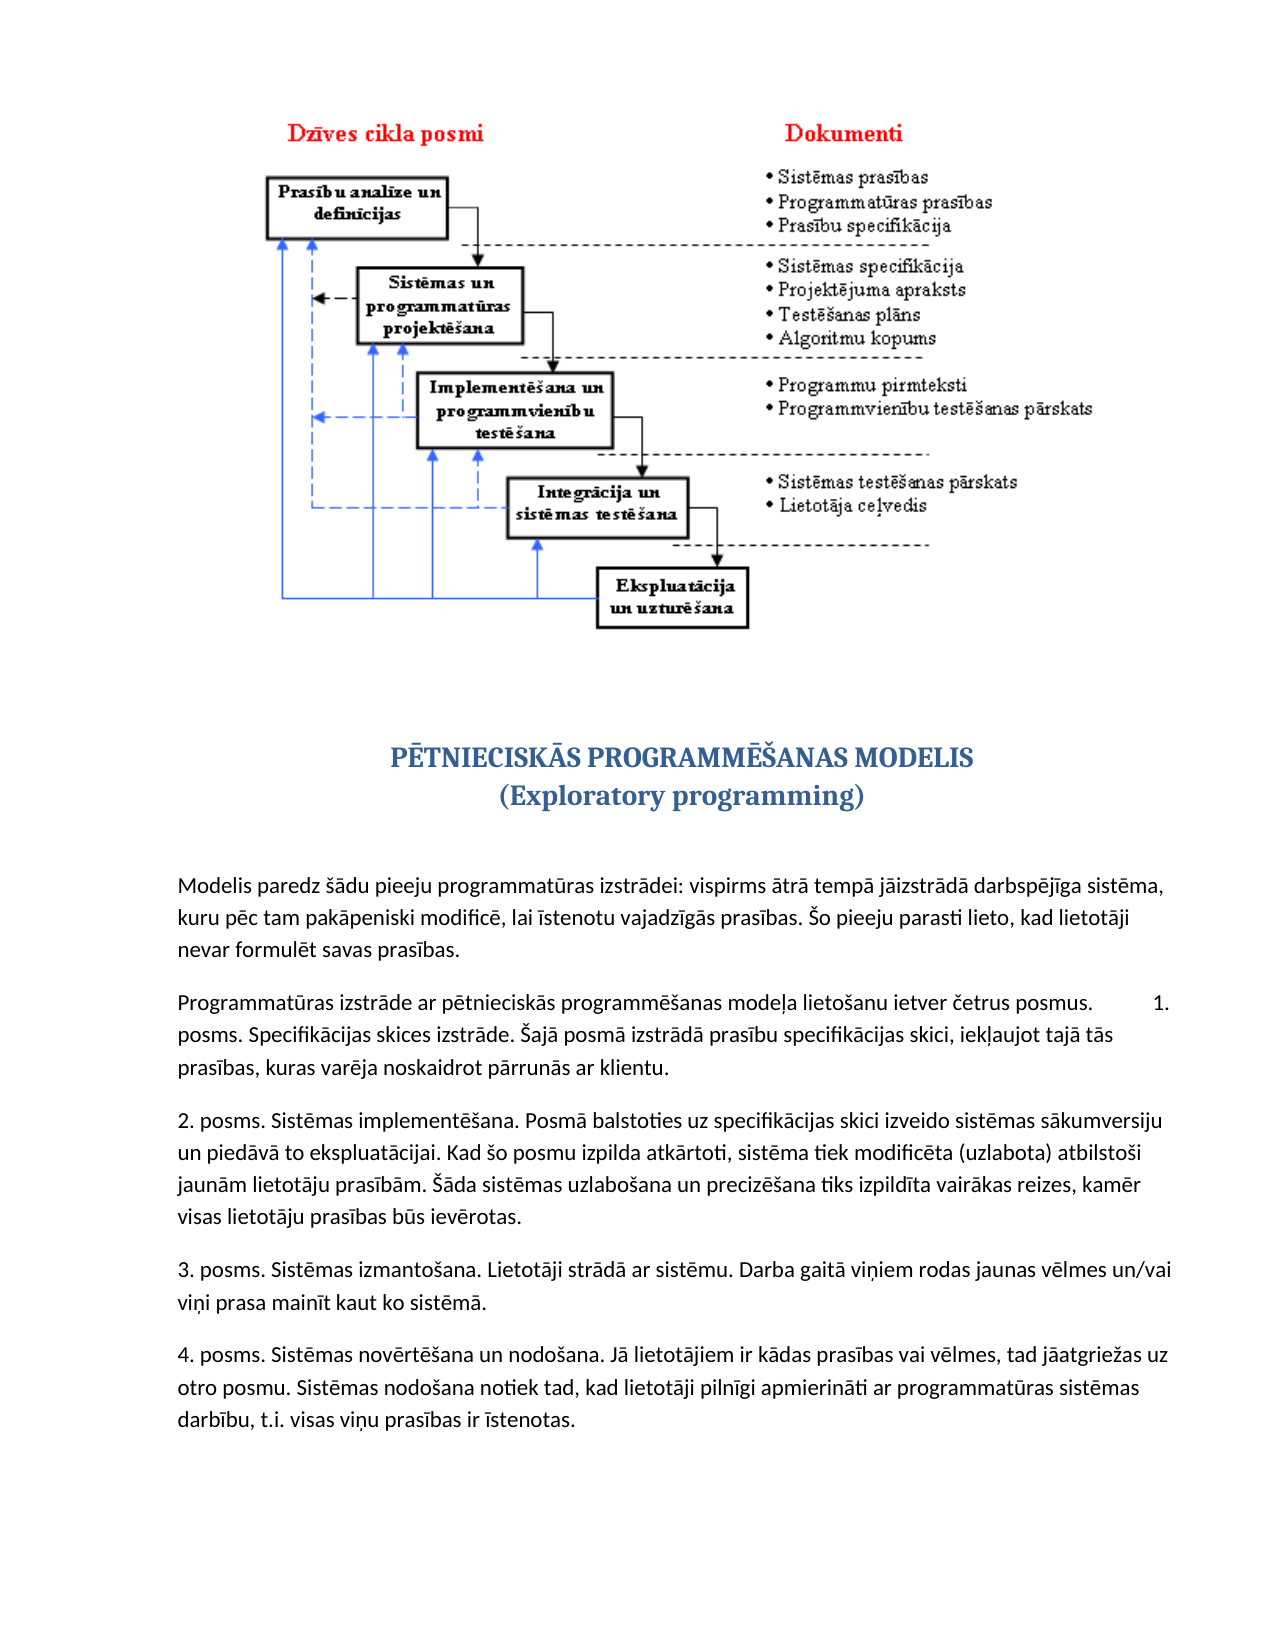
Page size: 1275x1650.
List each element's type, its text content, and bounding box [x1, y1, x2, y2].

subtitle (Exploratory programming) [177, 779, 1186, 813]
subtitle PĒTNIECISKĀS PROGRAMMĒŠANAS MODELIS [177, 741, 1186, 774]
picture [260, 118, 1103, 634]
text Modelis paredz šādu pieeju programmatūras izstrādei: vispirms ātrā tempā jāizstrādā darbspējīga sistēma, kuru pēc tam pakāpeniski modificē, lai īstenotu vajadzīgās prasības. Šo pieeju parasti lieto, kad lietotāji nevar formulēt savas prasības. [177, 871, 1186, 963]
text 3. posms. Sistēmas izmantošana. Lietotāji strādā ar sistēmu. Darba gaitā viņiem rodas jaunas vēlmes un/vai viņi prasa mainīt kaut ko sistēmā. [177, 1255, 1186, 1316]
text 2. posms. Sistēmas implementēšana. Posmā balstoties uz specifikācijas skici izveido sistēmas sākumversiju un piedāvā to ekspluatācijai. Kad šo posmu izpilda atkārtoti, sistēma tiek modificēta (uzlabota) atbilstoši jaunām lietotāju prasībām. Šāda sistēmas uzlabošana un precizēšana tiks izpildīta vairākas reizes, kamēr visas lietotāju prasības būs ievērotas. [177, 1106, 1186, 1230]
text Programmatūras izstrāde ar pētnieciskās programmēšanas modeļa lietošanu ietver četrus posmus. 1. posms. Specifikācijas skices izstrāde. Šajā posmā izstrādā prasību specifikācijas skici, iekļaujot tajā tās prasības, kuras varēja noskaidrot pārrunās ar klientu. [177, 988, 1186, 1081]
text 4. posms. Sistēmas novērtēšana un nodošana. Jā lietotājiem ir kādas prasības vai vēlmes, tad jāatgriežas uz otro posmu. Sistēmas nodošana notiek tad, kad lietotāji pilnīgi apmierināti ar programmatūras sistēmas darbību, t.i. visas viņu prasības ir īstenotas. [177, 1341, 1186, 1433]
